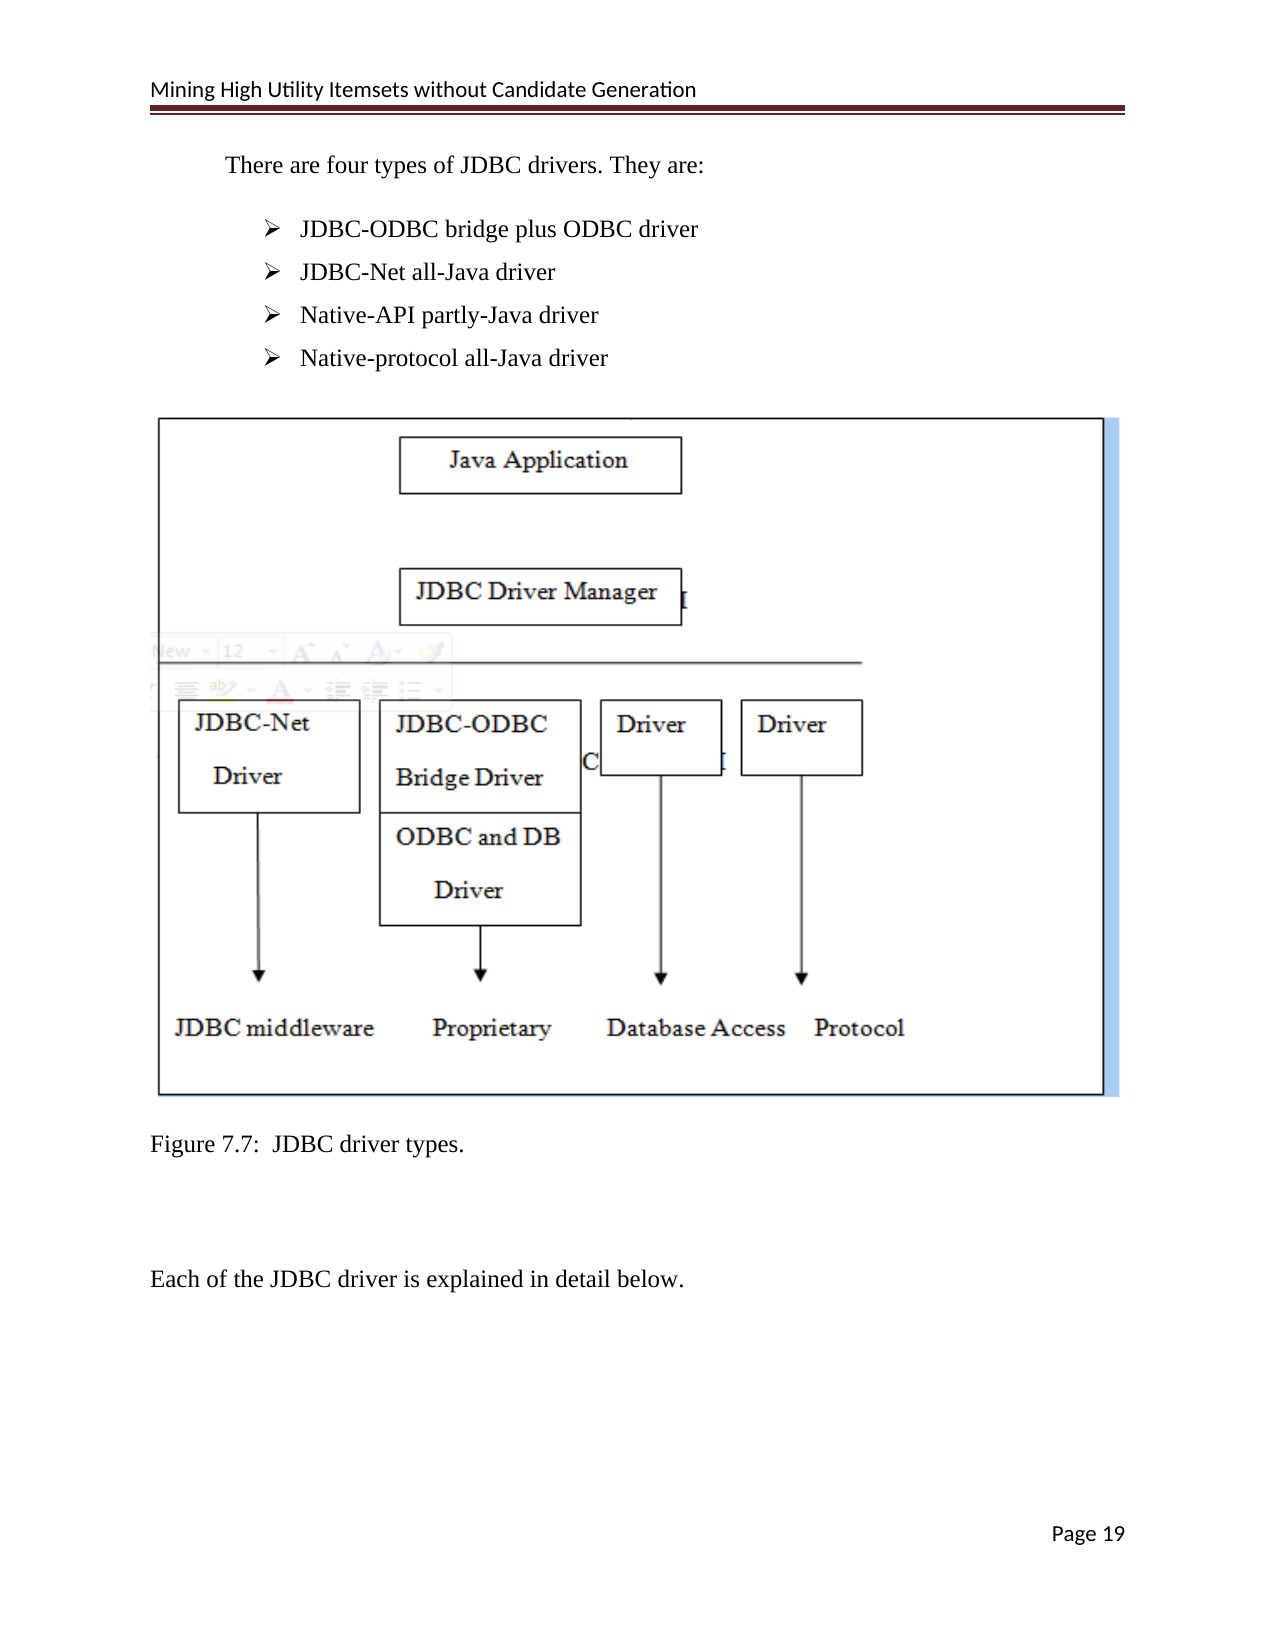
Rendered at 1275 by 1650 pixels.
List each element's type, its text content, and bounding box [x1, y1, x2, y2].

list JDBC-Net all-Java driver [262, 257, 1125, 286]
text Each of the JDBC driver is explained in detail below. [150, 1264, 1066, 1293]
picture [150, 407, 1143, 1116]
text There are four types of JDBC drivers. They are: [225, 150, 1066, 179]
list Native-protocol all-Java driver [262, 343, 1125, 372]
list Native-API partly-Java driver [262, 300, 1125, 329]
text Figure 7.7: JDBC driver types. [150, 1116, 1125, 1158]
list JDBC-ODBC bridge plus ODBC driver [262, 214, 1066, 243]
